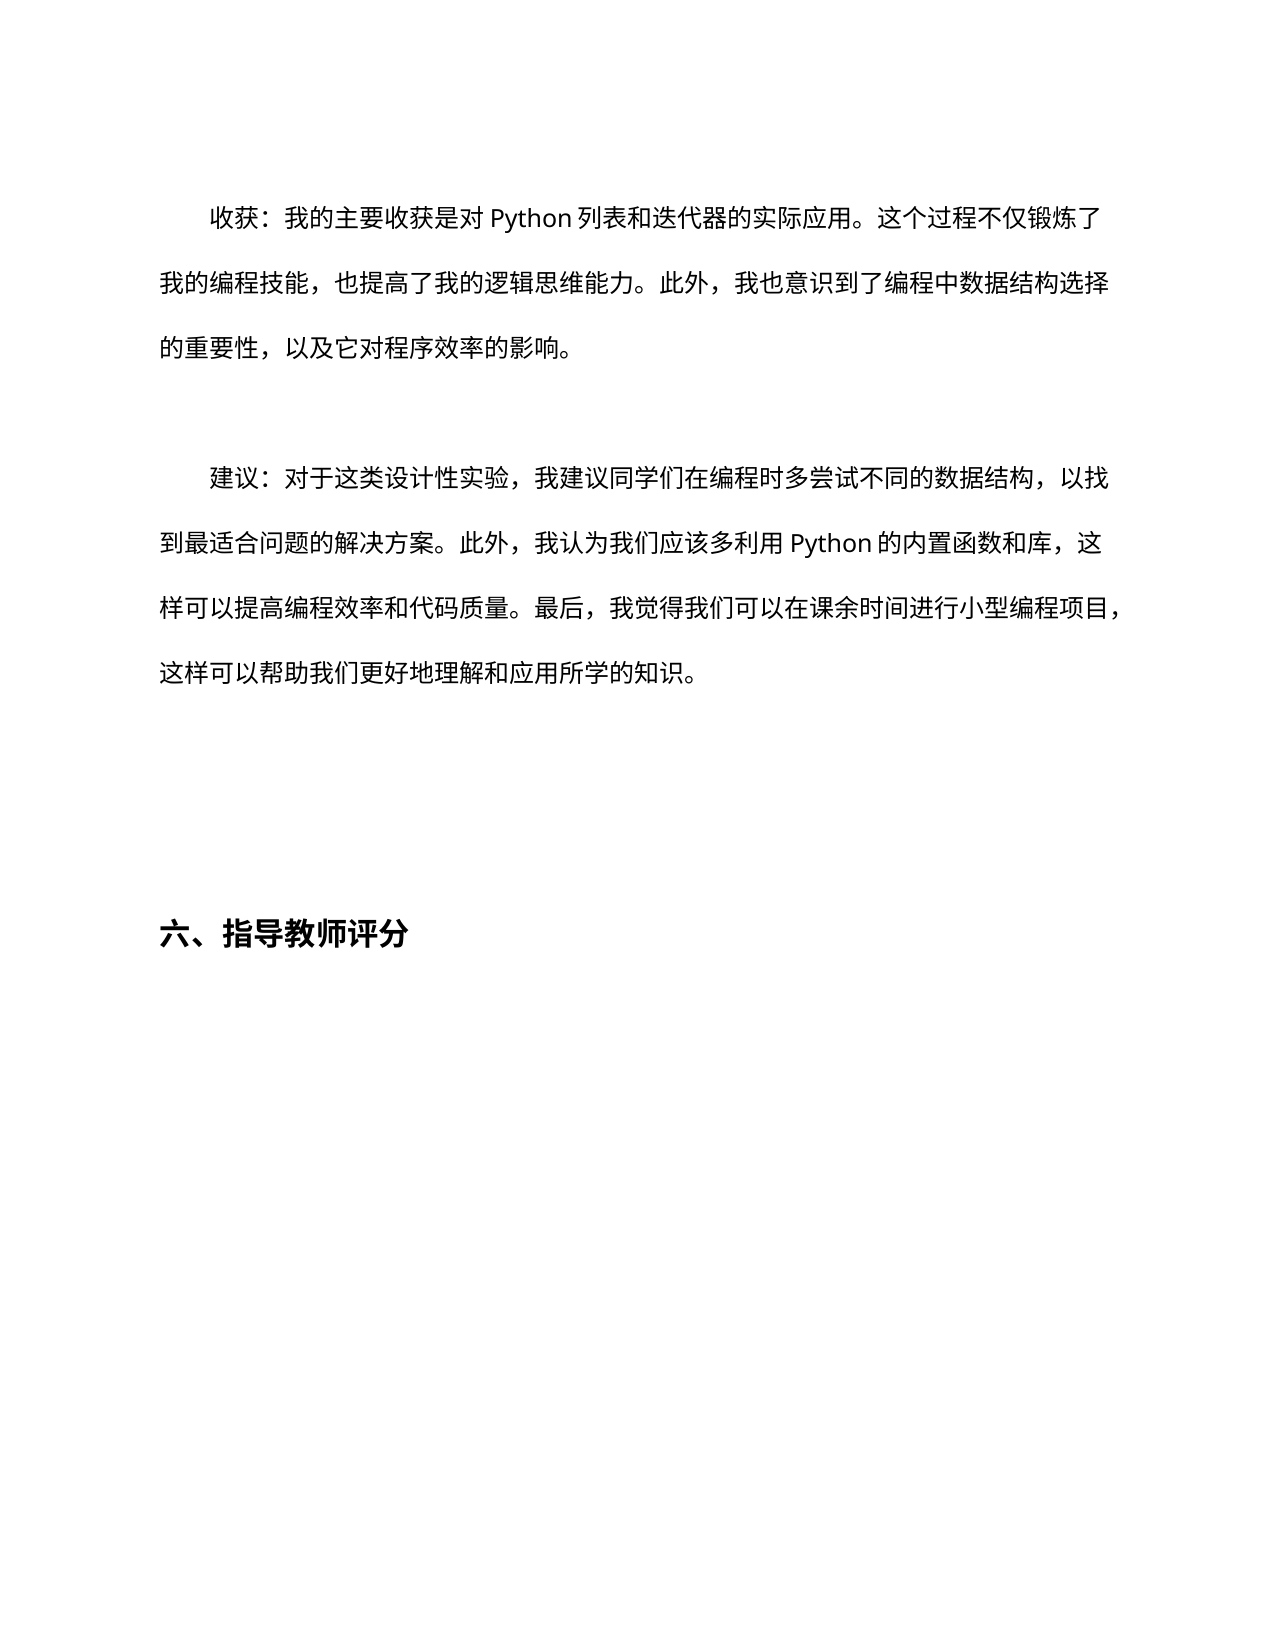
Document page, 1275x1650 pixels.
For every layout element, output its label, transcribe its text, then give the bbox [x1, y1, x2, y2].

text 收获：我的主要收获是对Python列表和迭代器的实际应用。这个过程不仅锻炼了我的编程技能，也提高了我的逻辑思维能力。此外，我也意识到了编程中数据结构选择的重要性，以及它对程序效率的影响。 [159, 184, 1116, 379]
text 建议：对于这类设计性实验，我建议同学们在编程时多尝试不同的数据结构，以找到最适合问题的解决方案。此外，我认为我们应该多利用Python的内置函数和库，这样可以提高编程效率和代码质量。最后，我觉得我们可以在课余时间进行小型编程项目，这样可以帮助我们更好地理解和应用所学的知识。 [159, 444, 1116, 704]
text 六、指导教师评分 [159, 899, 1116, 964]
